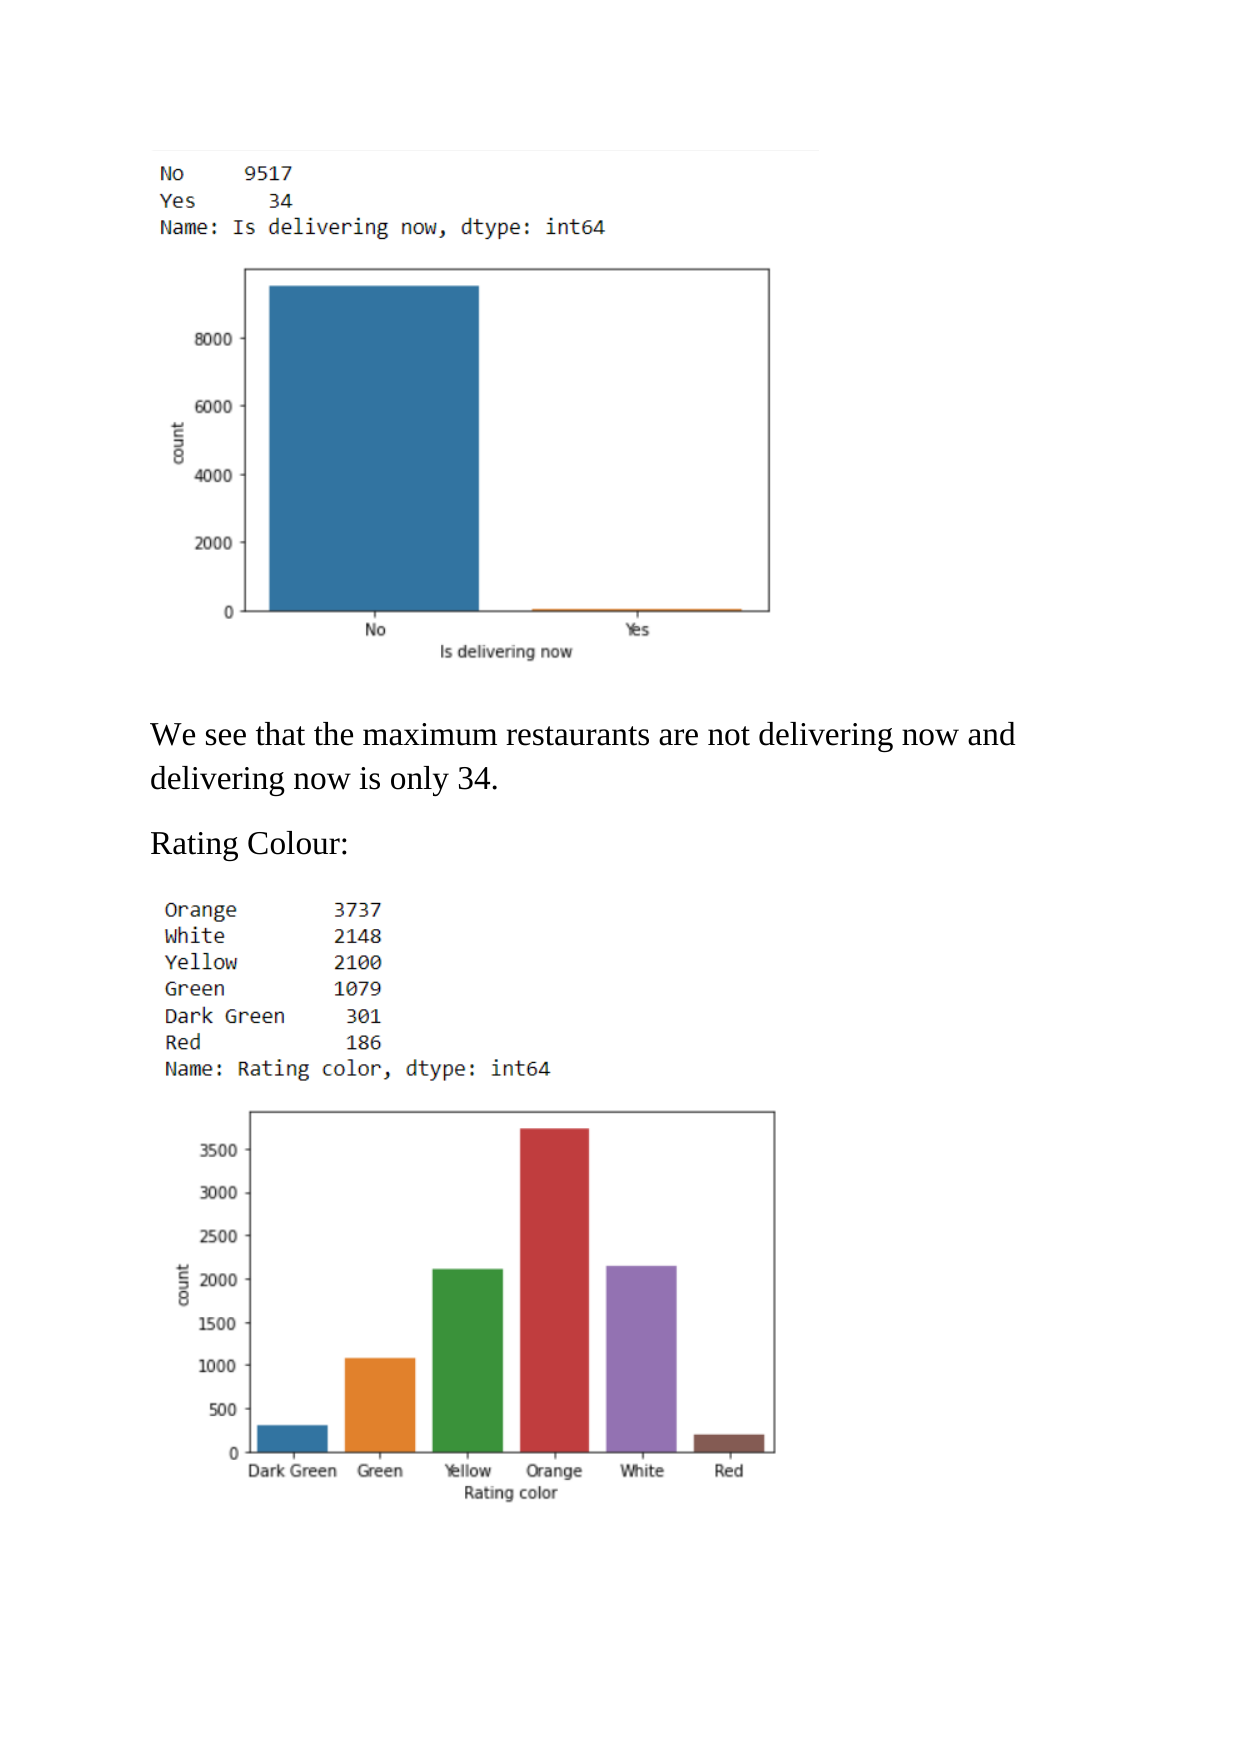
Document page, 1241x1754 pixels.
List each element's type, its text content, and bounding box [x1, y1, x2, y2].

text Rating Colour: [150, 823, 1090, 862]
text We see that the maximum restaurants are not delivering now and delivering now is only 34. [150, 714, 1090, 797]
picture [150, 150, 819, 689]
picture [150, 888, 827, 1535]
